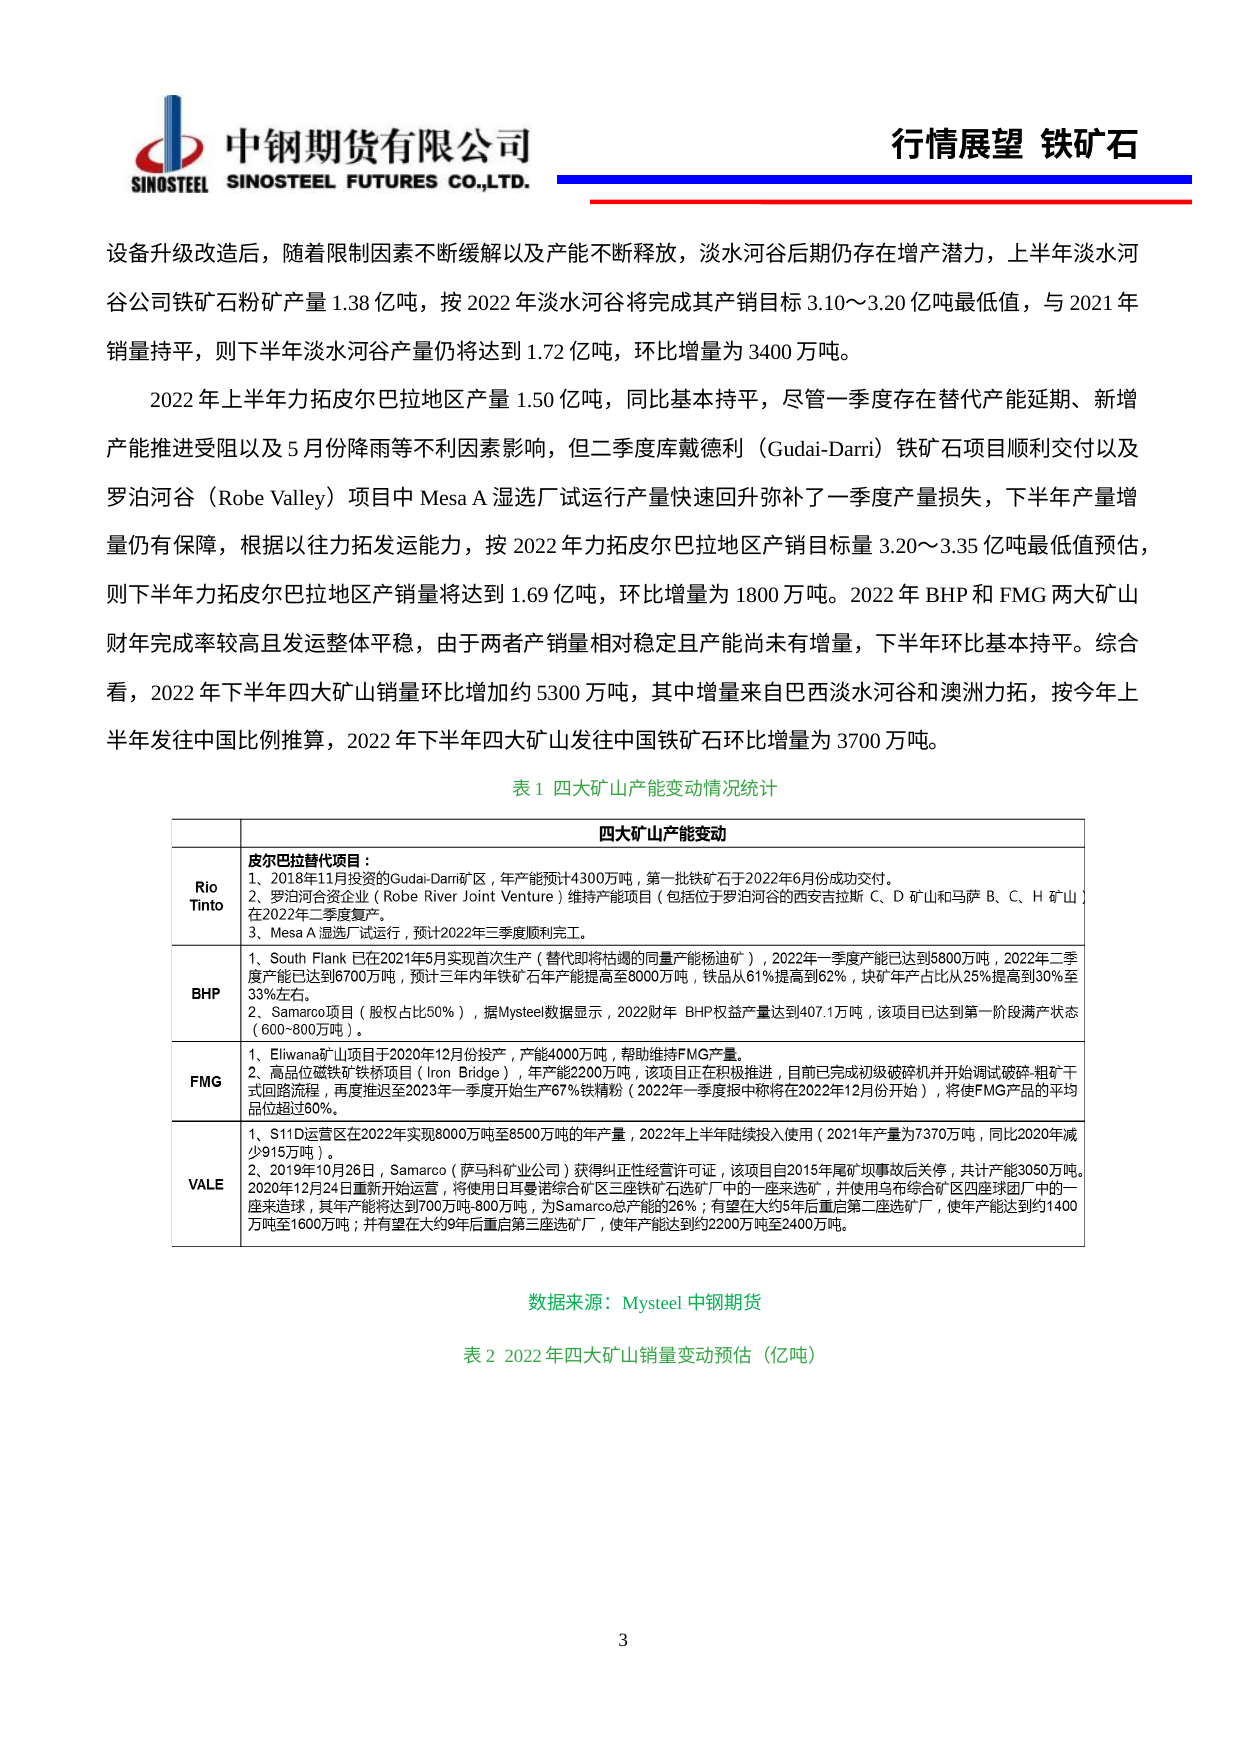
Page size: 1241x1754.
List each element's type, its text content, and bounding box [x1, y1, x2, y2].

picture [171, 817, 1085, 1247]
picture [115, 95, 543, 193]
text 数据来源：Mysteel 中钢期货 [106, 1285, 1140, 1317]
text 表1 四大矿山产能变动情况统计 [150, 771, 1140, 804]
text 2022年上半年力拓皮尔巴拉地区产量1.50亿吨，同比基本持平，尽管一季度存在替代产能延期、新增产能推进受阻以及5月份降雨等不利因素影响，但二季度库戴德利（Gudai-Darri）铁矿石项目顺利交付以及罗泊河谷（Robe Valley）项目中Mesa A 湿选厂试运行产量快速回升弥补了一季度产量损失，下半年产量增量仍有保障，根据以往力拓发运能力，按2022年力拓皮尔巴拉地区产销目标量3.20～3.35亿吨最低值预估，则下半年力拓皮尔巴拉地区产销量将达到1.69亿吨，环比增量为1800万吨。2022年BHP和FMG两大矿山财年完成率较高且发运整体平稳，由于两者产销量相对稳定且产能尚未有增量，下半年环比基本持平。综合看，2022年下半年四大矿山销量环比增加约5300万吨，其中增量来自巴西淡水河谷和澳洲力拓，按今年上半年发往中国比例推算，2022年下半年四大矿山发往中国铁矿石环比增量为3700万吨。 [106, 382, 1140, 755]
text 表2 2022年四大矿山销量变动预估（亿吨） [150, 1338, 1140, 1371]
